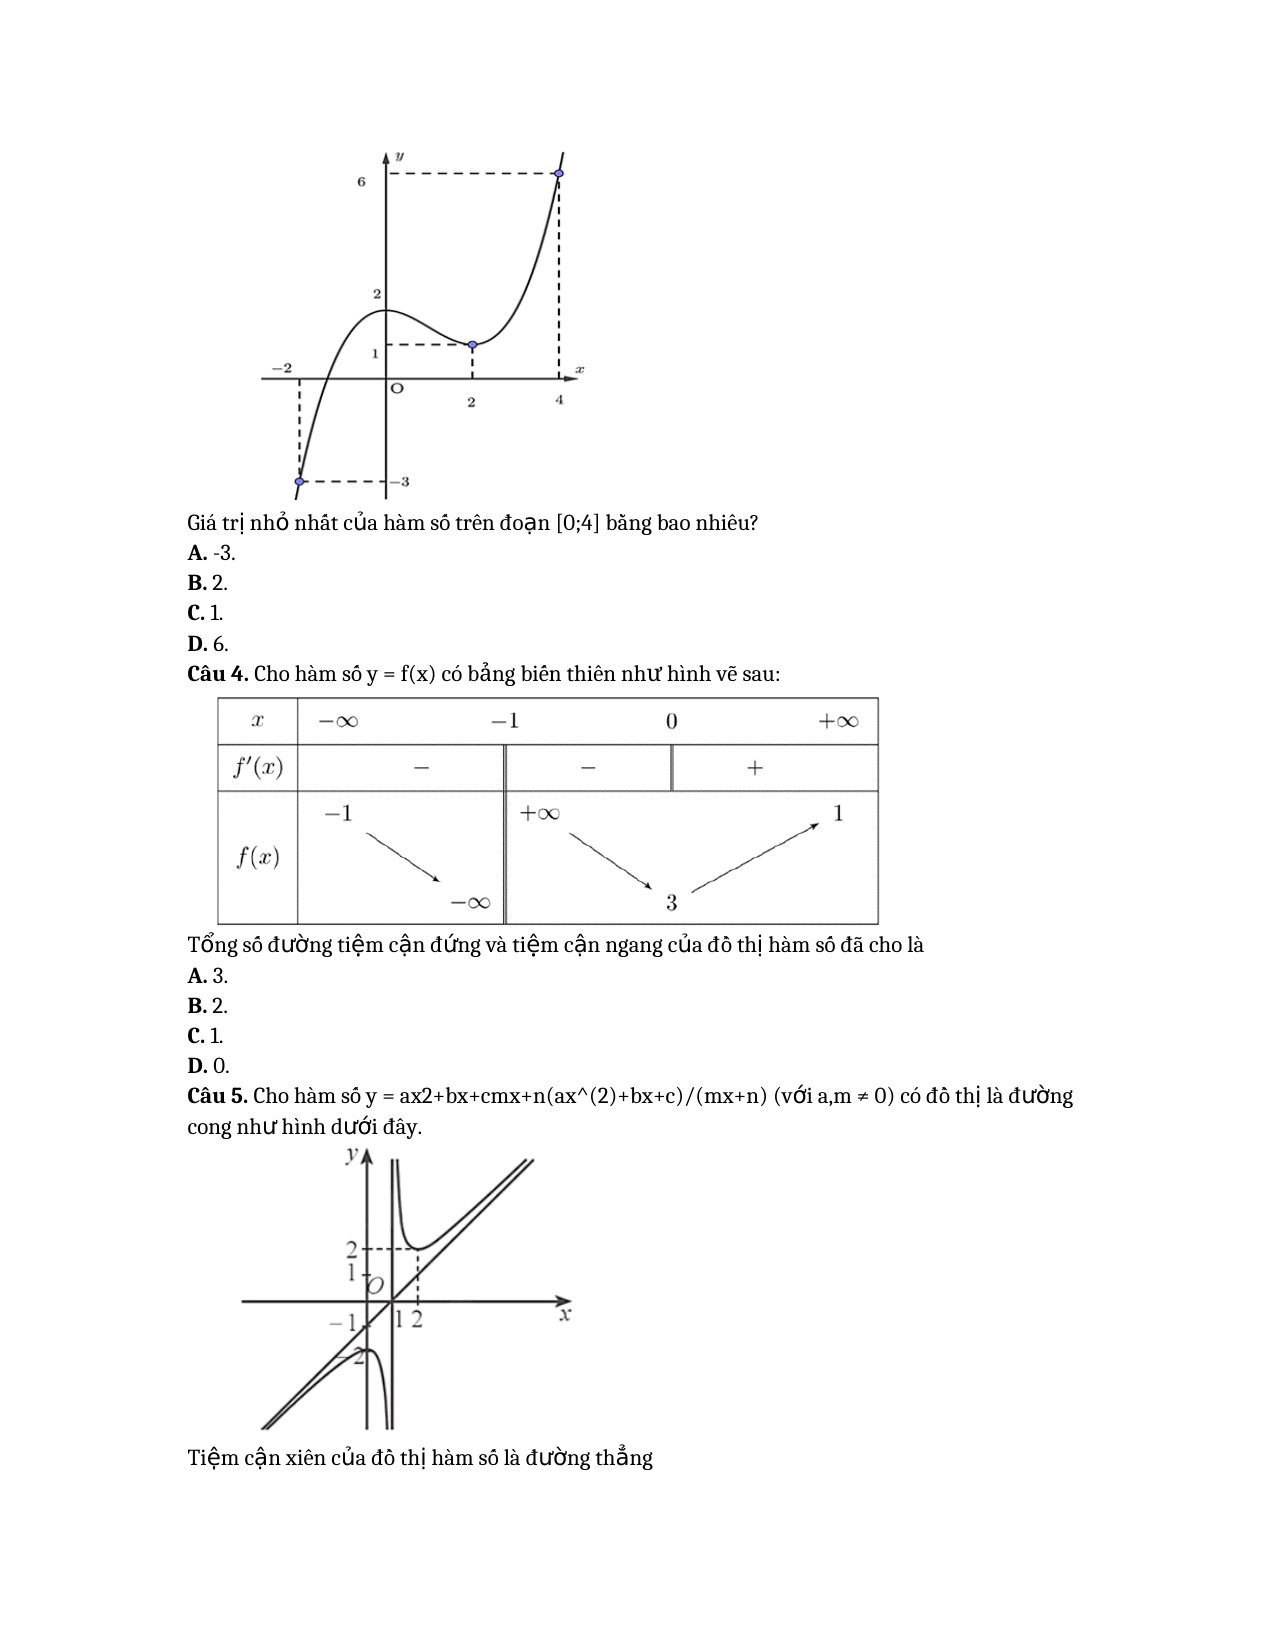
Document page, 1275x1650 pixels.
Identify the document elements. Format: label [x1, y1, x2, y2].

text [187, 150, 1087, 1471]
picture [206, 690, 888, 929]
picture [206, 150, 616, 500]
picture [206, 1143, 580, 1441]
